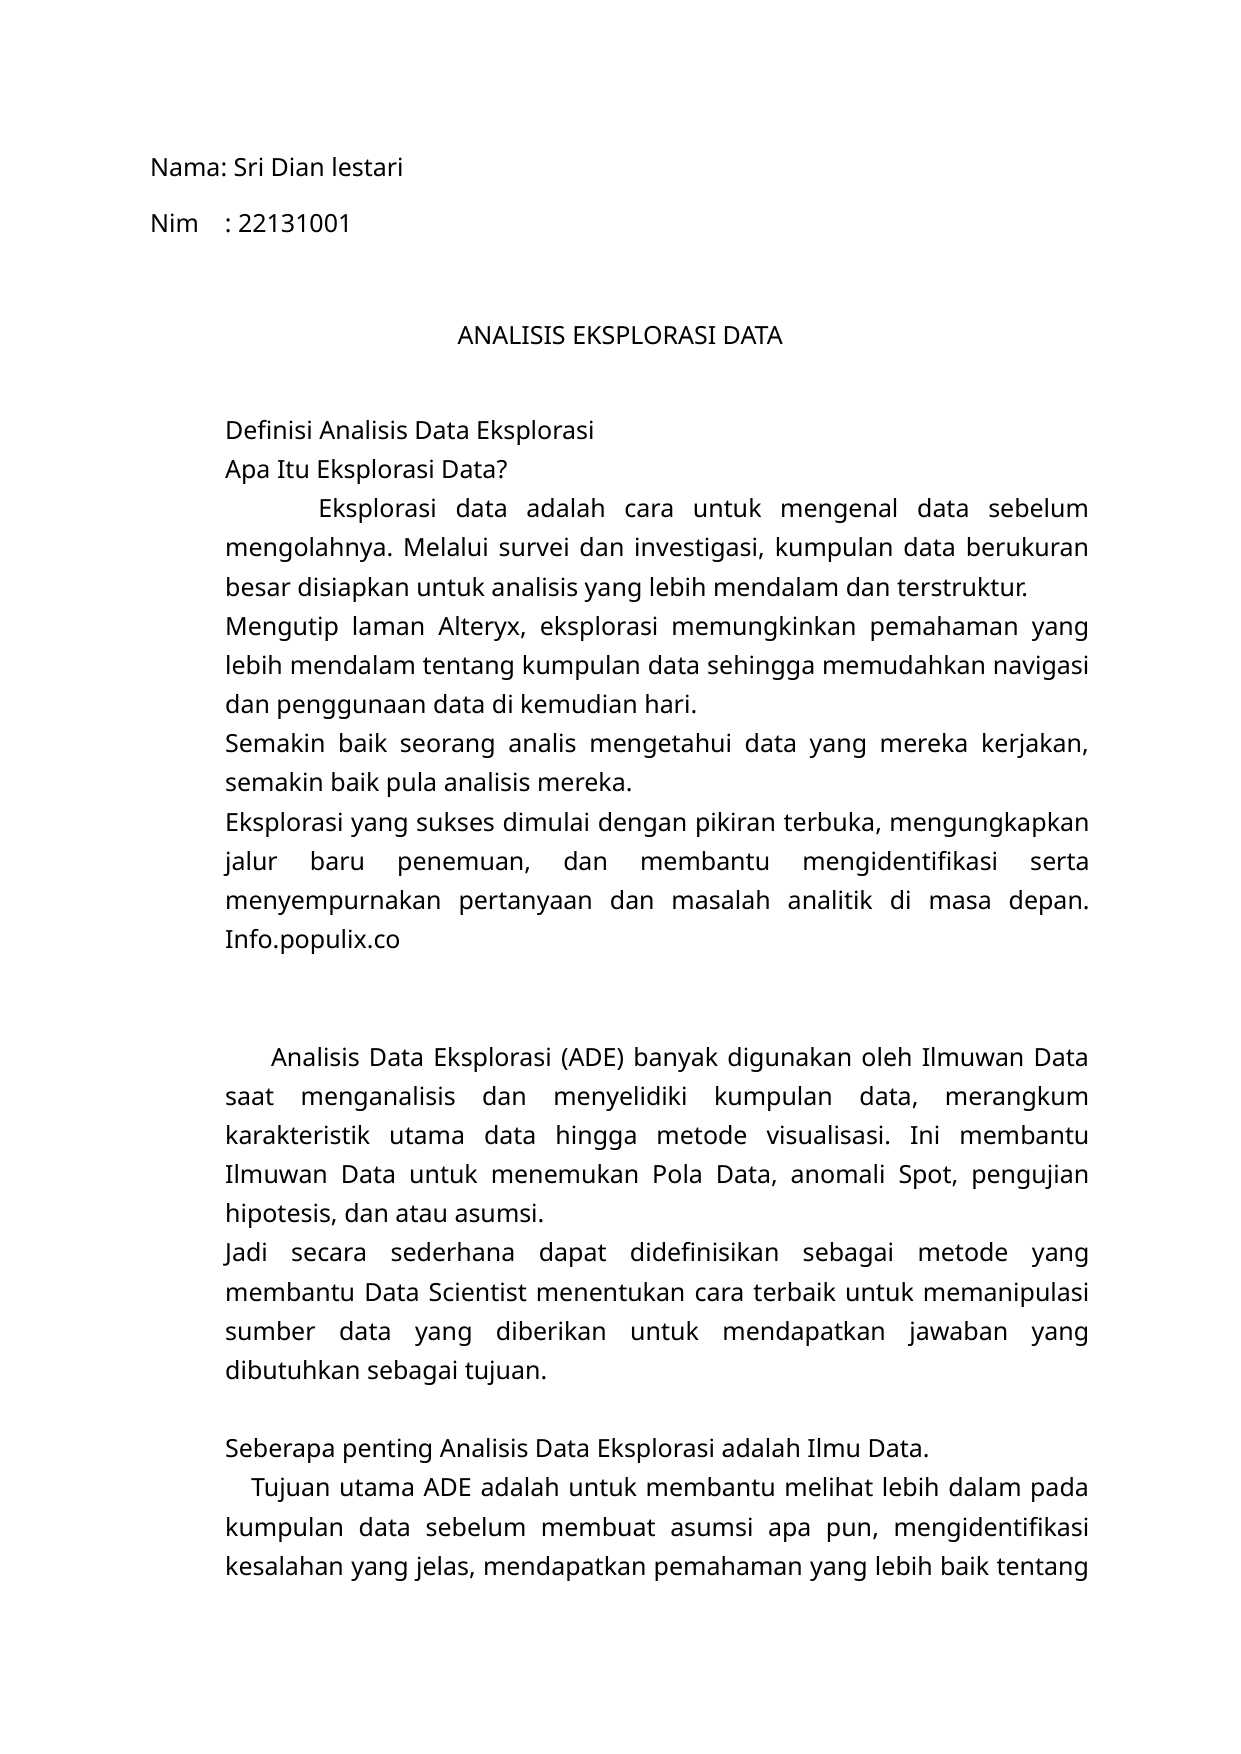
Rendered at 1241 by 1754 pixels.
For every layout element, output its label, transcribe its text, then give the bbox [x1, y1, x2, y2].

list Mengutip laman Alteryx, eksplorasi memungkinkan pemahaman yang lebih mendalam tentang kumpulan data sehingga memudahkan navigasi dan penggunaan data di kemudian hari. [225, 608, 1090, 721]
list Semakin baik seorang analis mengetahui data yang mereka kerjakan, semakin baik pula analisis mereka. [225, 726, 1090, 799]
text Nama: Sri Dian lestari [150, 150, 1090, 184]
text ANALISIS EKSPLORASI DATA [150, 317, 1090, 352]
text Nim : 22131001 [150, 206, 1090, 240]
list Analisis Data Eksplorasi (ADE) banyak digunakan oleh Ilmuwan Data saat menganalisis dan menyelidiki kumpulan data, merangkum karakteristik utama data hingga metode visualisasi. Ini membantu Ilmuwan Data untuk menemukan Pola Data, anomali Spot, pengujian hipotesis, dan atau asumsi. [225, 1039, 1090, 1230]
list Apa Itu Eksplorasi Data? [225, 452, 1090, 486]
list Jadi secara sederhana dapat didefinisikan sebagai metode yang membantu Data Scientist menentukan cara terbaik untuk memanipulasi sumber data yang diberikan untuk mendapatkan jawaban yang dibutuhkan sebagai tujuan. [225, 1235, 1090, 1387]
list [225, 1470, 1090, 1582]
list Eksplorasi yang sukses dimulai dengan pikiran terbuka, mengungkapkan jalur baru penemuan, dan membantu mengidentifikasi serta menyempurnakan pertanyaan dan masalah analitik di masa depan. Info.populix.co [225, 804, 1090, 956]
list Seberapa penting Analisis Data Eksplorasi adalah Ilmu Data. [225, 1431, 1090, 1465]
list Definisi Analisis Data Eksplorasi [225, 412, 1090, 447]
list Eksplorasi data adalah cara untuk mengenal data sebelum mengolahnya. Melalui survei dan investigasi, kumpulan data berukuran besar disiapkan untuk analisis yang lebih mendalam dan terstruktur. [225, 491, 1090, 603]
